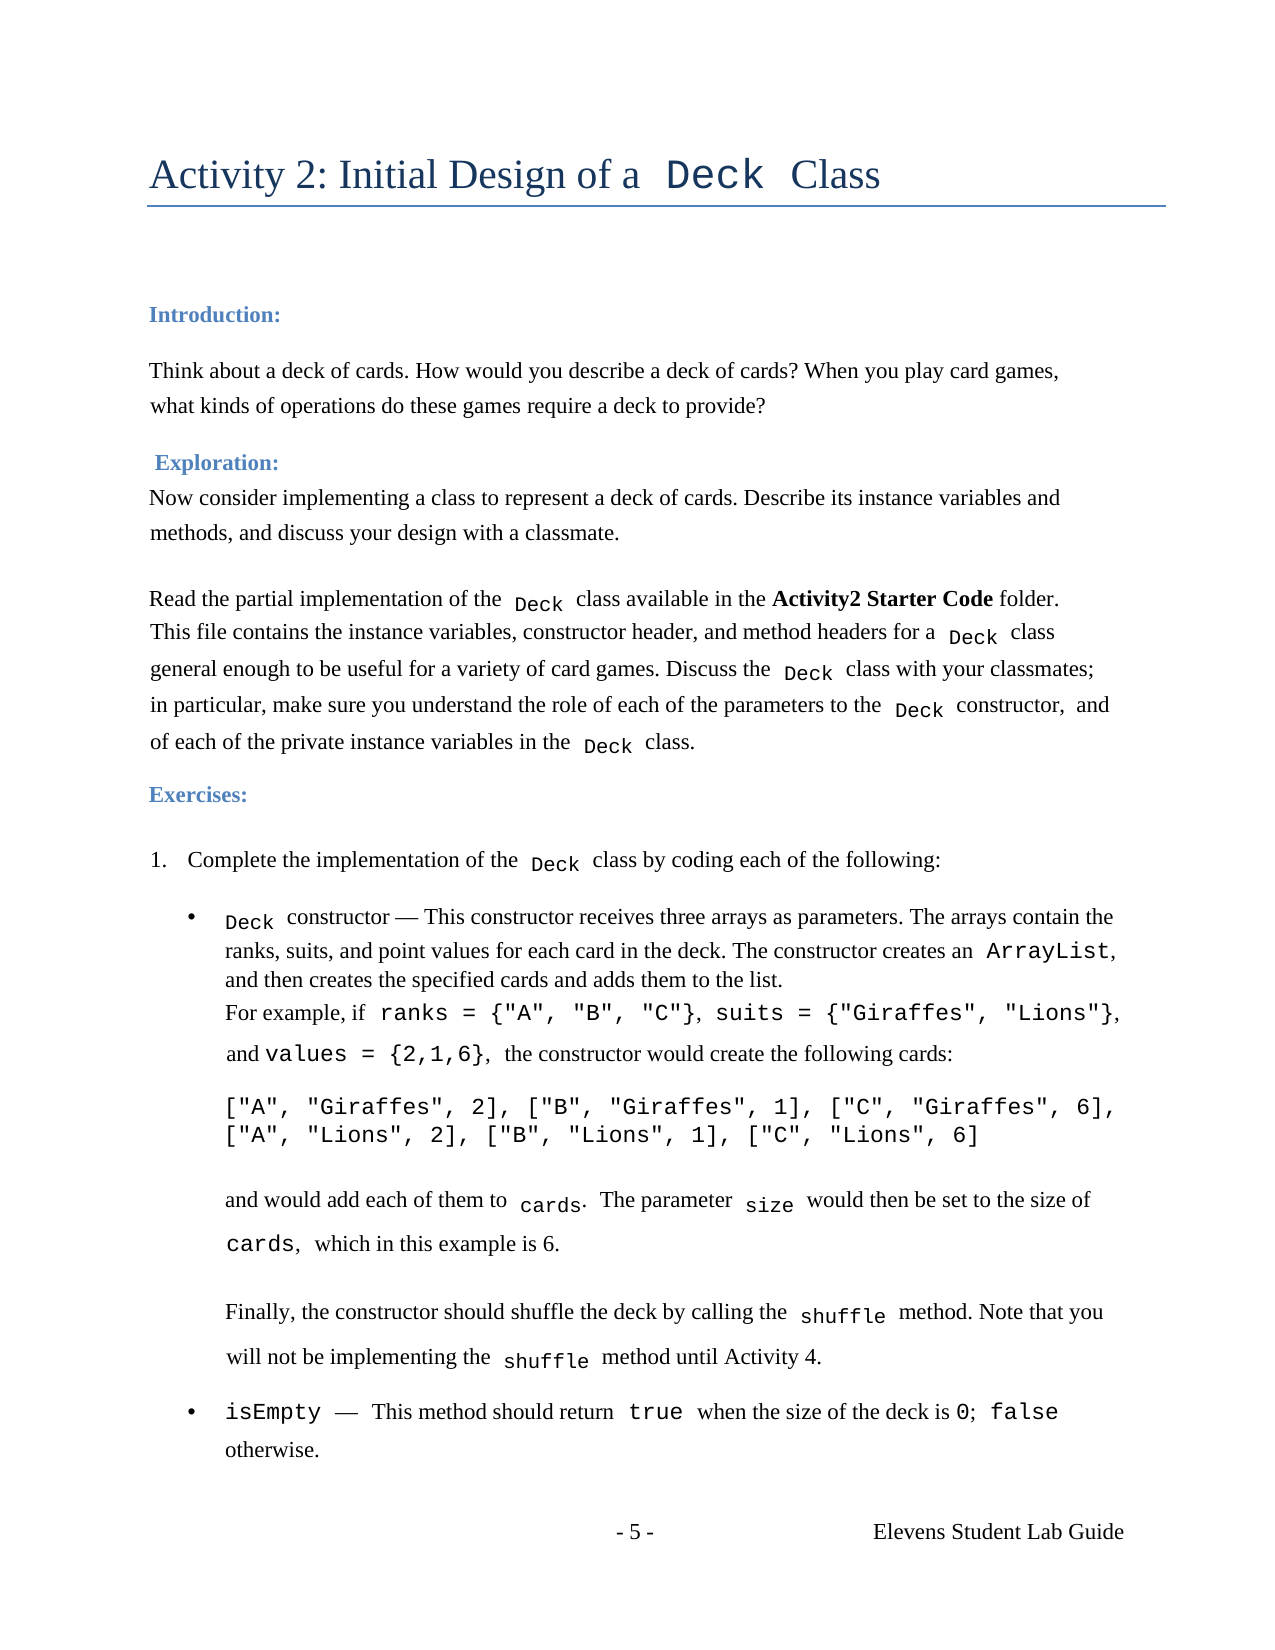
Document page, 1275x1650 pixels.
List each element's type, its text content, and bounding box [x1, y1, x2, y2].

subtitle Activity 2: Initial Design of a Deck Class [149, 150, 1147, 201]
text Exploration: [149, 449, 1124, 475]
text ["A", "Giraffes", 2], ["B", "Giraffes", 1], ["C", "Giraffes", 6], [224, 1096, 1118, 1121]
text ["A", "Lions", 2], ["B", "Lions", 1], ["C", "Lions", 6] [224, 1123, 1118, 1149]
text Exercises: [149, 781, 1124, 808]
text Think about a deck of cards. How would you describe a deck of cards? When you play card games, what kinds of operations do these games require a deck to provide? [149, 357, 1108, 418]
text For example, if ranks = {"A", "B", "C"}, suits = {"Giraffes", "Lions"}, and values = {2,1,6}, the constructor would create the following cards: [225, 999, 1124, 1068]
text Finally, the constructor should shuffle the deck by calling the shuffle method. Note that you will not be implementing the shuffle method until Activity 4. [225, 1290, 1124, 1375]
list Deck constructor — This constructor receives three arrays as parameters. The arrays contain the ranks, suits, and point values for each card in the deck. The constructor creates an ArrayList, and then creates the specified cards and adds them to the list. [187, 896, 1124, 993]
text and would add each of them to cards. The parameter size would then be set to the size of cards, which in this example is 6. [225, 1178, 1124, 1258]
list Complete the implementation of the Deck class by coding each of the following: [150, 838, 1125, 878]
text Read the partial implementation of the Deck class available in the Activity2 Starter Code folder. This file contains the instance variables, constructor header, and method headers for a Deck class general enough to be useful for a variety of card games. Discuss the Deck class with your classmates; in particular, make sure you understand the role of each of the parameters to the Deck constructor, and of each of the private instance variables in the Deck class. [149, 577, 1110, 760]
text Now consider implementing a class to represent a deck of cards. Describe its instance variables and methods, and discuss your design with a classmate. [149, 484, 1124, 546]
text Introduction: [149, 301, 1124, 327]
list isEmpty — This method should return true when the size of the deck is 0; false otherwise. [187, 1398, 1124, 1462]
